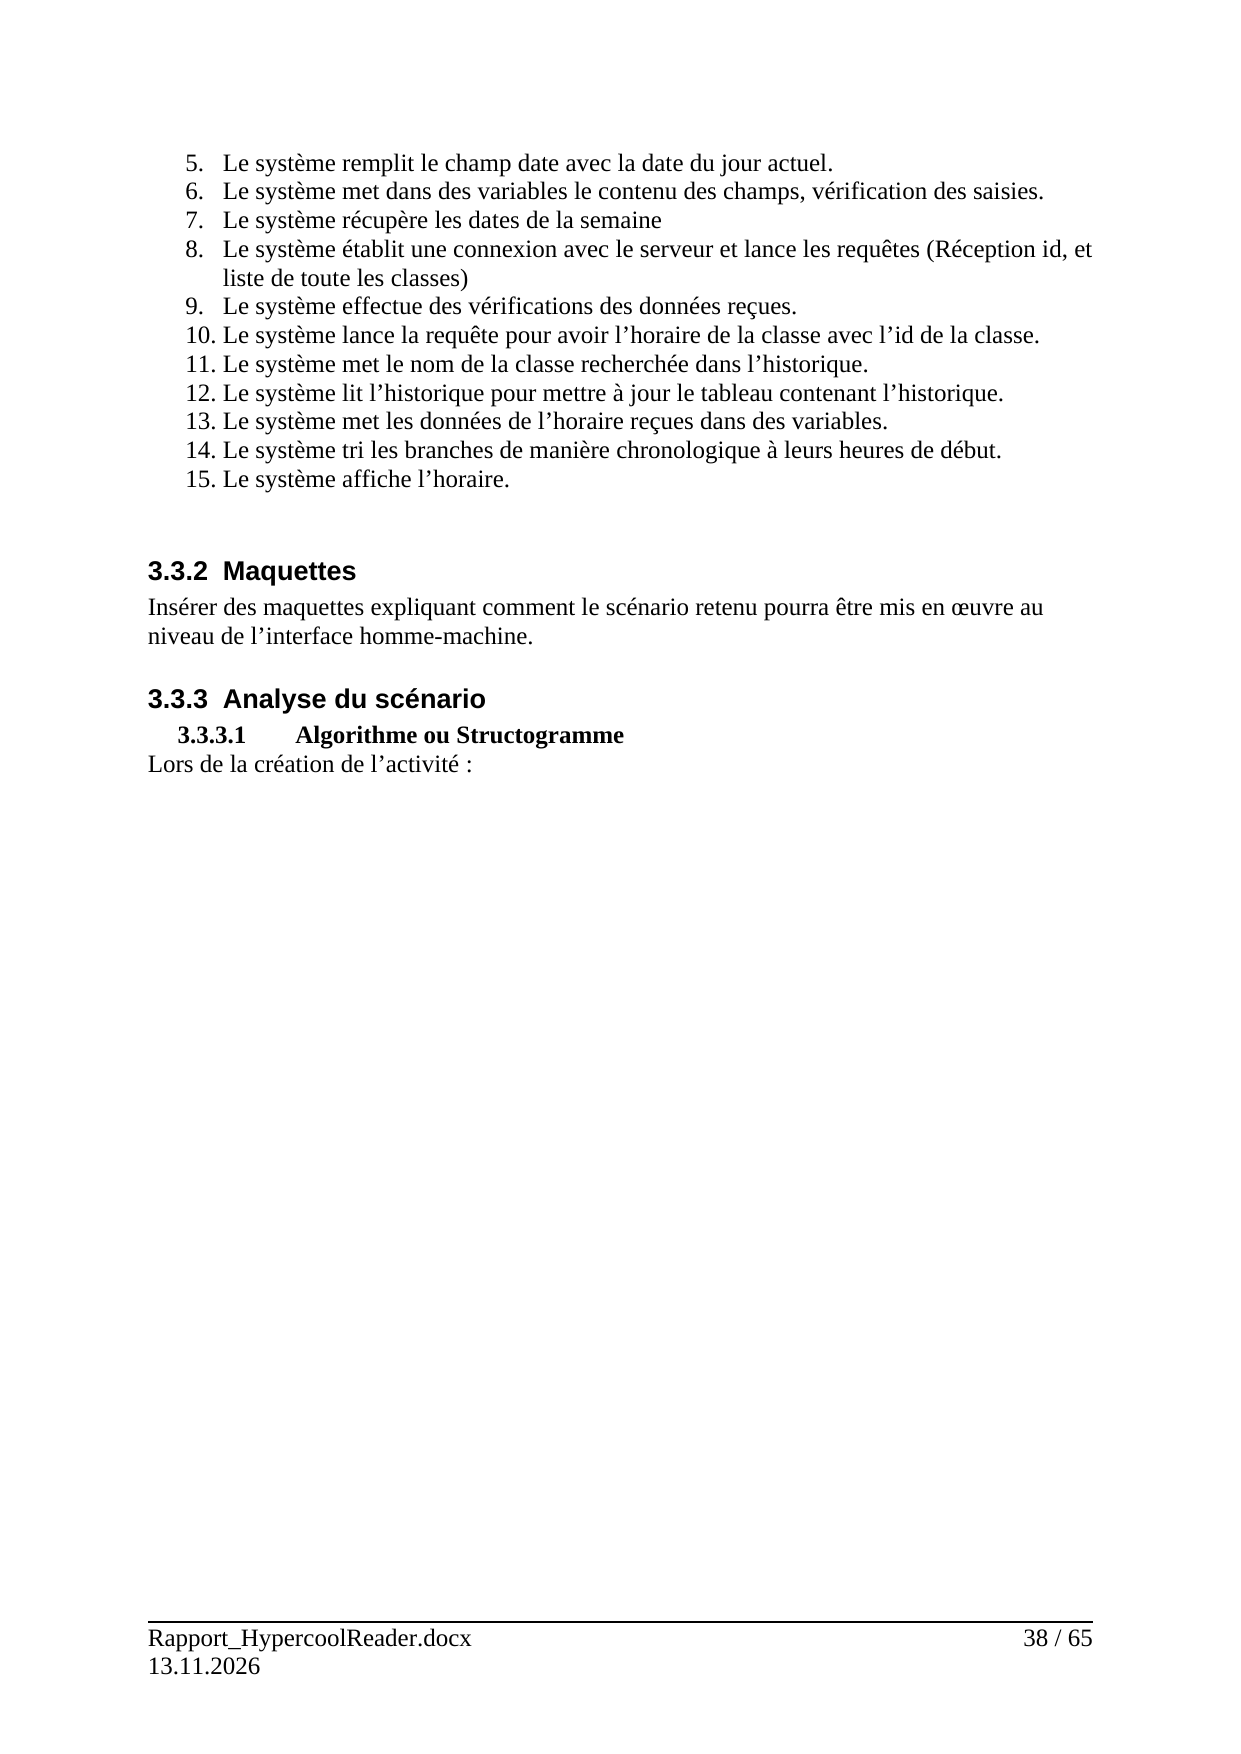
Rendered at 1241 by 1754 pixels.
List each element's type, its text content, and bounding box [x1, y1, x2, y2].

list Le système met les données de l’horaire reçues dans des variables. [185, 406, 1093, 435]
subtitle Maquettes [148, 555, 1093, 586]
list Le système récupère les dates de la semaine [185, 205, 1093, 234]
list Le système remplit le champ date avec la date du jour actuel. [185, 148, 1093, 176]
text Lors de la création de l’activité : [148, 749, 1093, 778]
subtitle Analyse du scénario [148, 683, 1093, 714]
list Le système effectue des vérifications des données reçues. [185, 291, 1093, 320]
list Le système met dans des variables le contenu des champs, vérification des saisies. [185, 176, 1093, 205]
list Le système affiche l’horaire. [185, 464, 1093, 493]
text Insérer des maquettes expliquant comment le scénario retenu pourra être mis en œuvre au niveau de l’interface homme-machine. [148, 592, 1093, 650]
list Le système établit une connexion avec le serveur et lance les requêtes (Réception id, et liste de toute les classes) [185, 234, 1093, 291]
list Le système met le nom de la classe recherchée dans l’historique. [185, 349, 1093, 378]
list Le système lance la requête pour avoir l’horaire de la classe avec l’id de la classe. [185, 320, 1093, 349]
list Le système lit l’historique pour mettre à jour le tableau contenant l’historique. [185, 378, 1093, 406]
list Le système tri les branches de manière chronologique à leurs heures de début. [185, 435, 1093, 464]
subtitle Algorithme ou Structogramme [177, 721, 1093, 749]
